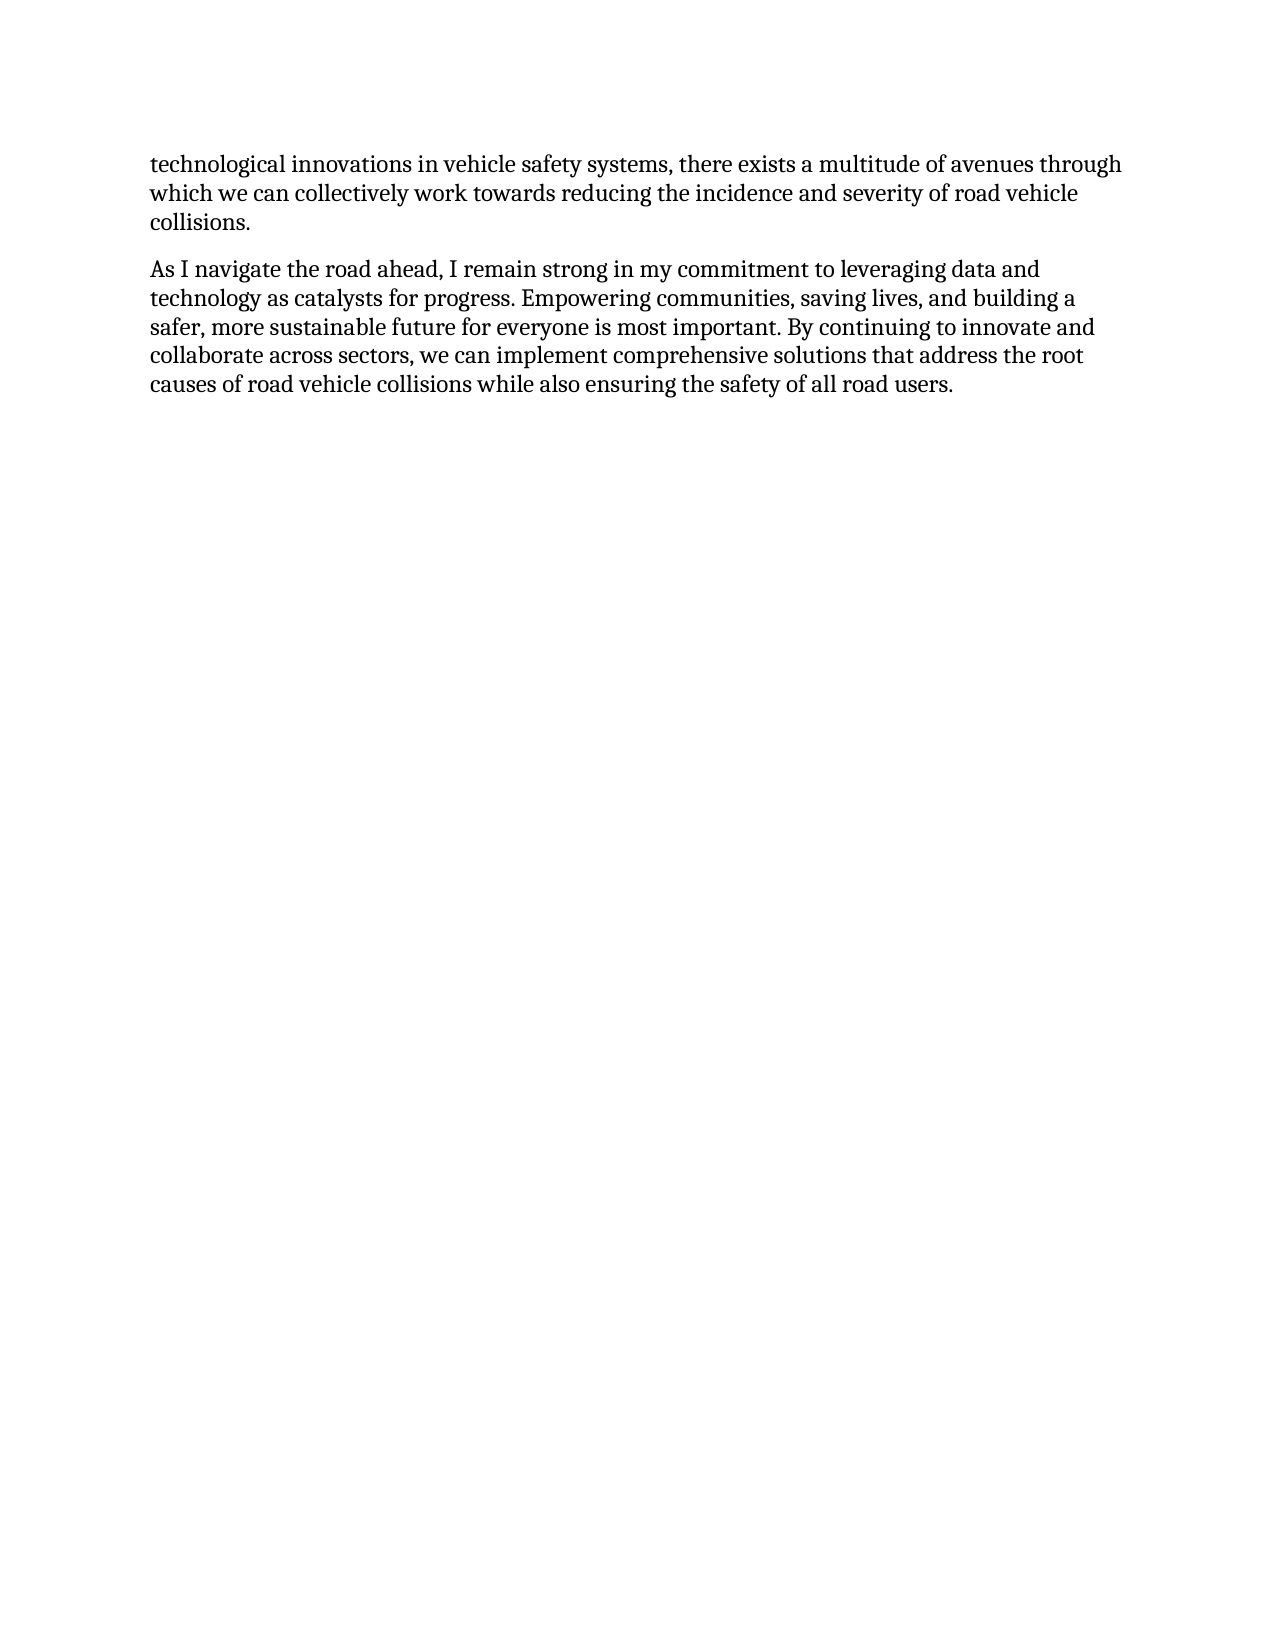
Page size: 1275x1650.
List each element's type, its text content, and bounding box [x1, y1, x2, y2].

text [150, 150, 1125, 236]
text As I navigate the road ahead, I remain strong in my commitment to leveraging data and technology as catalysts for progress. Empowering communities, saving lives, and building a safer, more sustainable future for everyone is most important. By continuing to innovate and collaborate across sectors, we can implement comprehensive solutions that address the root causes of road vehicle collisions while also ensuring the safety of all road users. [150, 255, 1125, 399]
